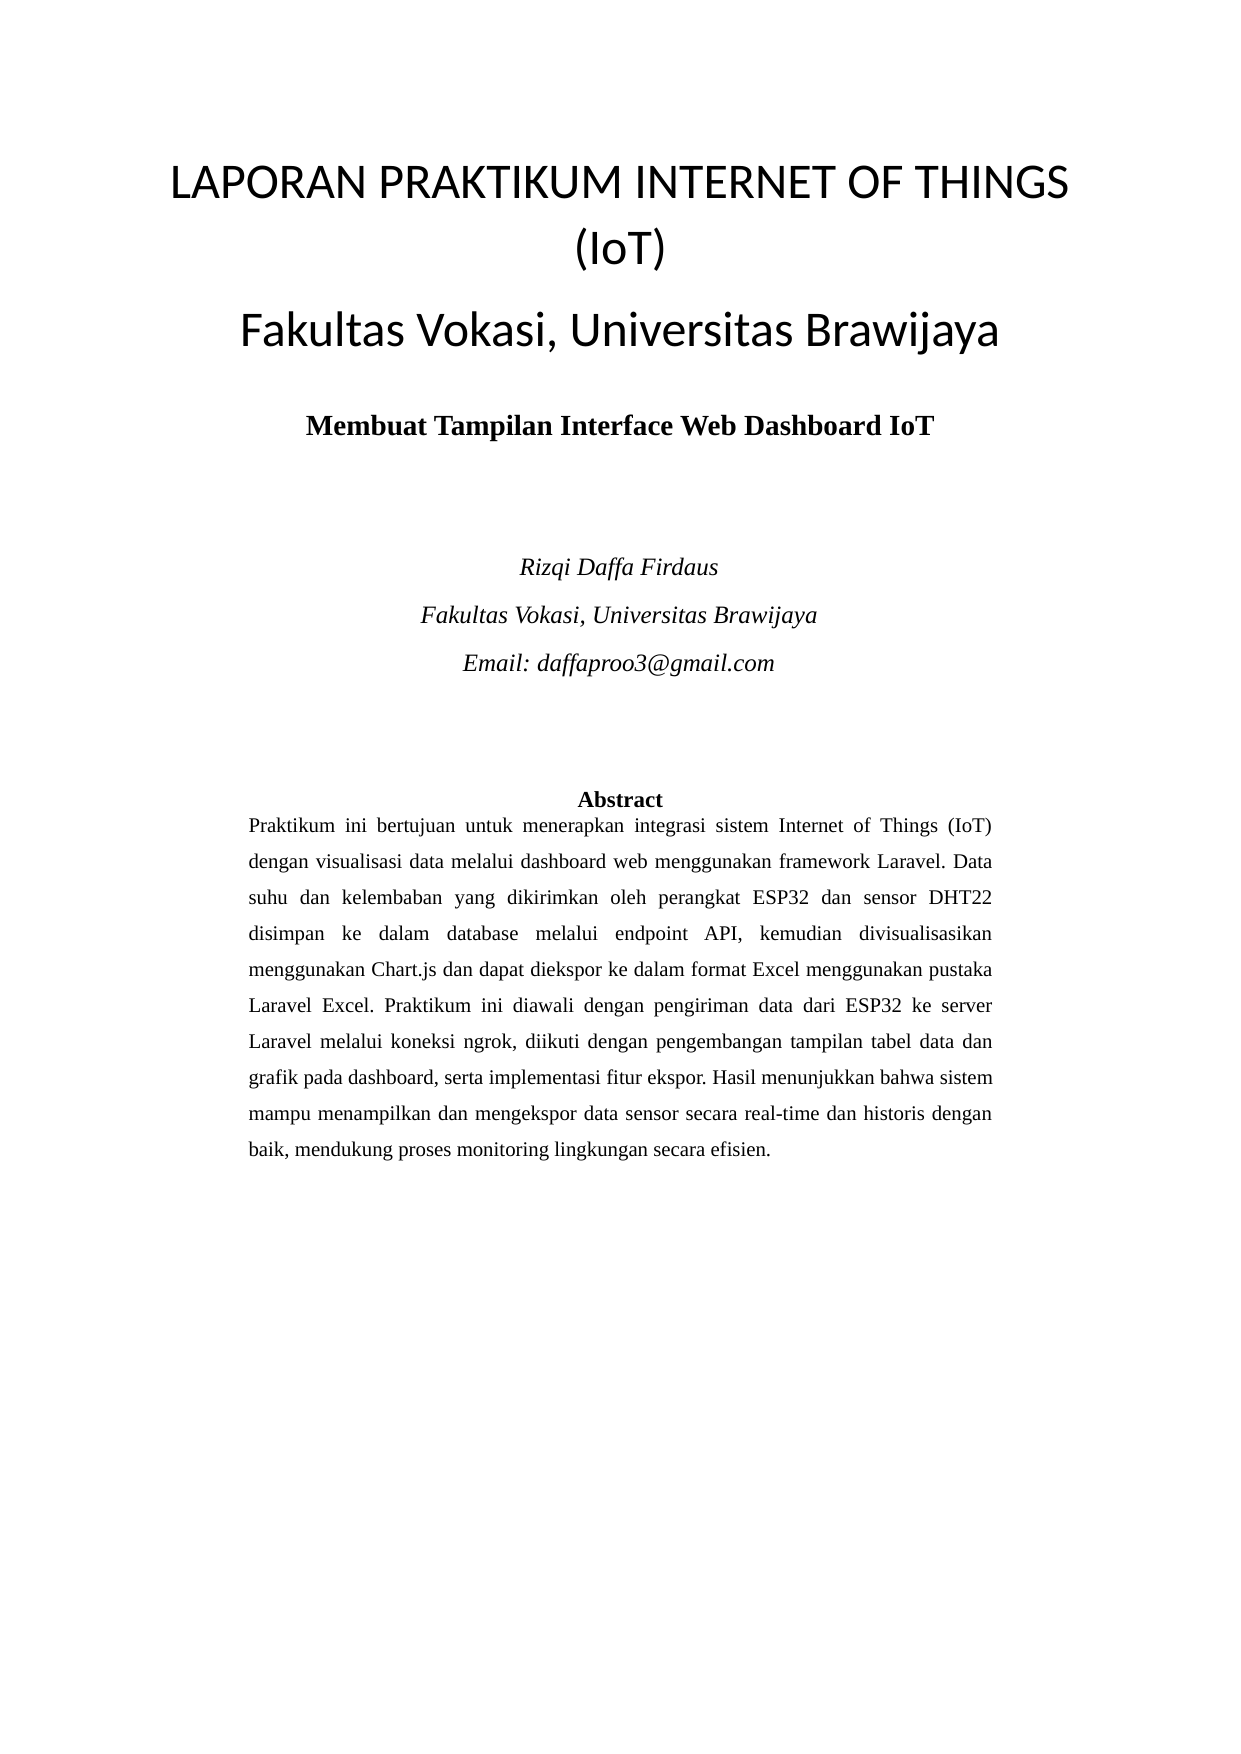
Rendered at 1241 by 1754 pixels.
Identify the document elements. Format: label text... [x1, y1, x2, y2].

text Membuat Tampilan Interface Web Dashboard IoT [150, 408, 1090, 442]
text Rizqi Daffa Firdaus [150, 552, 1090, 581]
text Fakultas Vokasi, Universitas Brawijaya [150, 298, 1090, 389]
text LAPORAN PRAKTIKUM INTERNET OF THINGS (IoT) [150, 150, 1090, 277]
text Fakultas Vokasi, Universitas Brawijaya [150, 600, 1090, 629]
text Email: daffaproo3@gmail.com [150, 648, 1090, 767]
text Abstract [150, 786, 1090, 812]
table_header Praktikum ini bertujuan untuk menerapkan integrasi sistem Internet of Things (IoT) dengan visualisasi data melalui dashboard web menggunakan framework Laravel. Data suhu dan kelembaban yang dikirimkan oleh perangkat ESP32 dan sensor DHT22 disimpan ke dalam database melalui endpoint API, kemudian divisualisasikan menggunakan Chart.js dan dapat diekspor ke dalam format Excel menggunakan pustaka Laravel Excel. Praktikum ini diawali dengan pengiriman data dari ESP32 ke server Laravel melalui koneksi ngrok, diikuti dengan pengembangan tampilan tabel data dan grafik pada dashboard, serta implementasi fitur ekspor. Hasil menunjukkan bahwa sistem mampu menampilkan dan mengekspor data sensor secara real-time dan historis dengan baik, mendukung proses monitoring lingkungan secara efisien. [237, 813, 1004, 1238]
